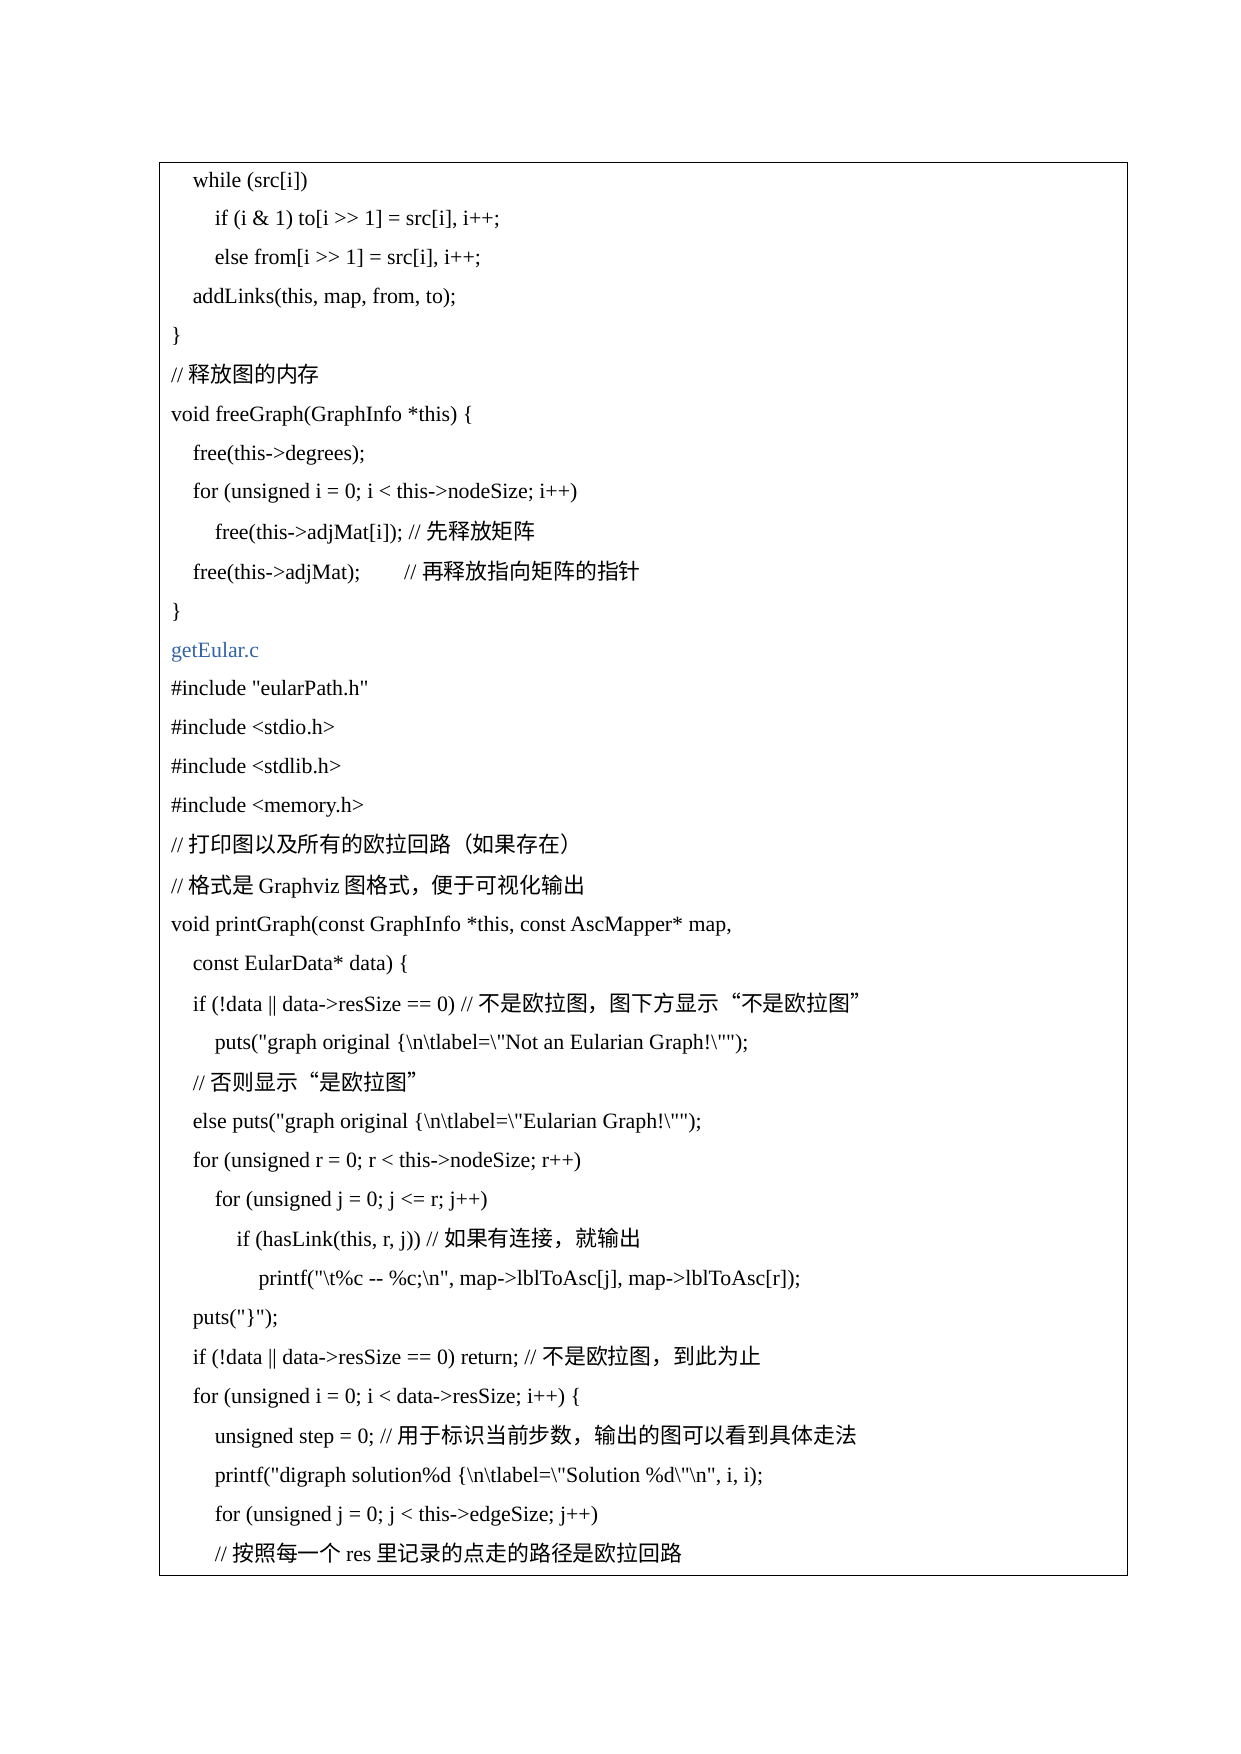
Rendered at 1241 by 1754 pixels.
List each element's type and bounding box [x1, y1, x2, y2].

table_cell [160, 163, 1127, 1575]
